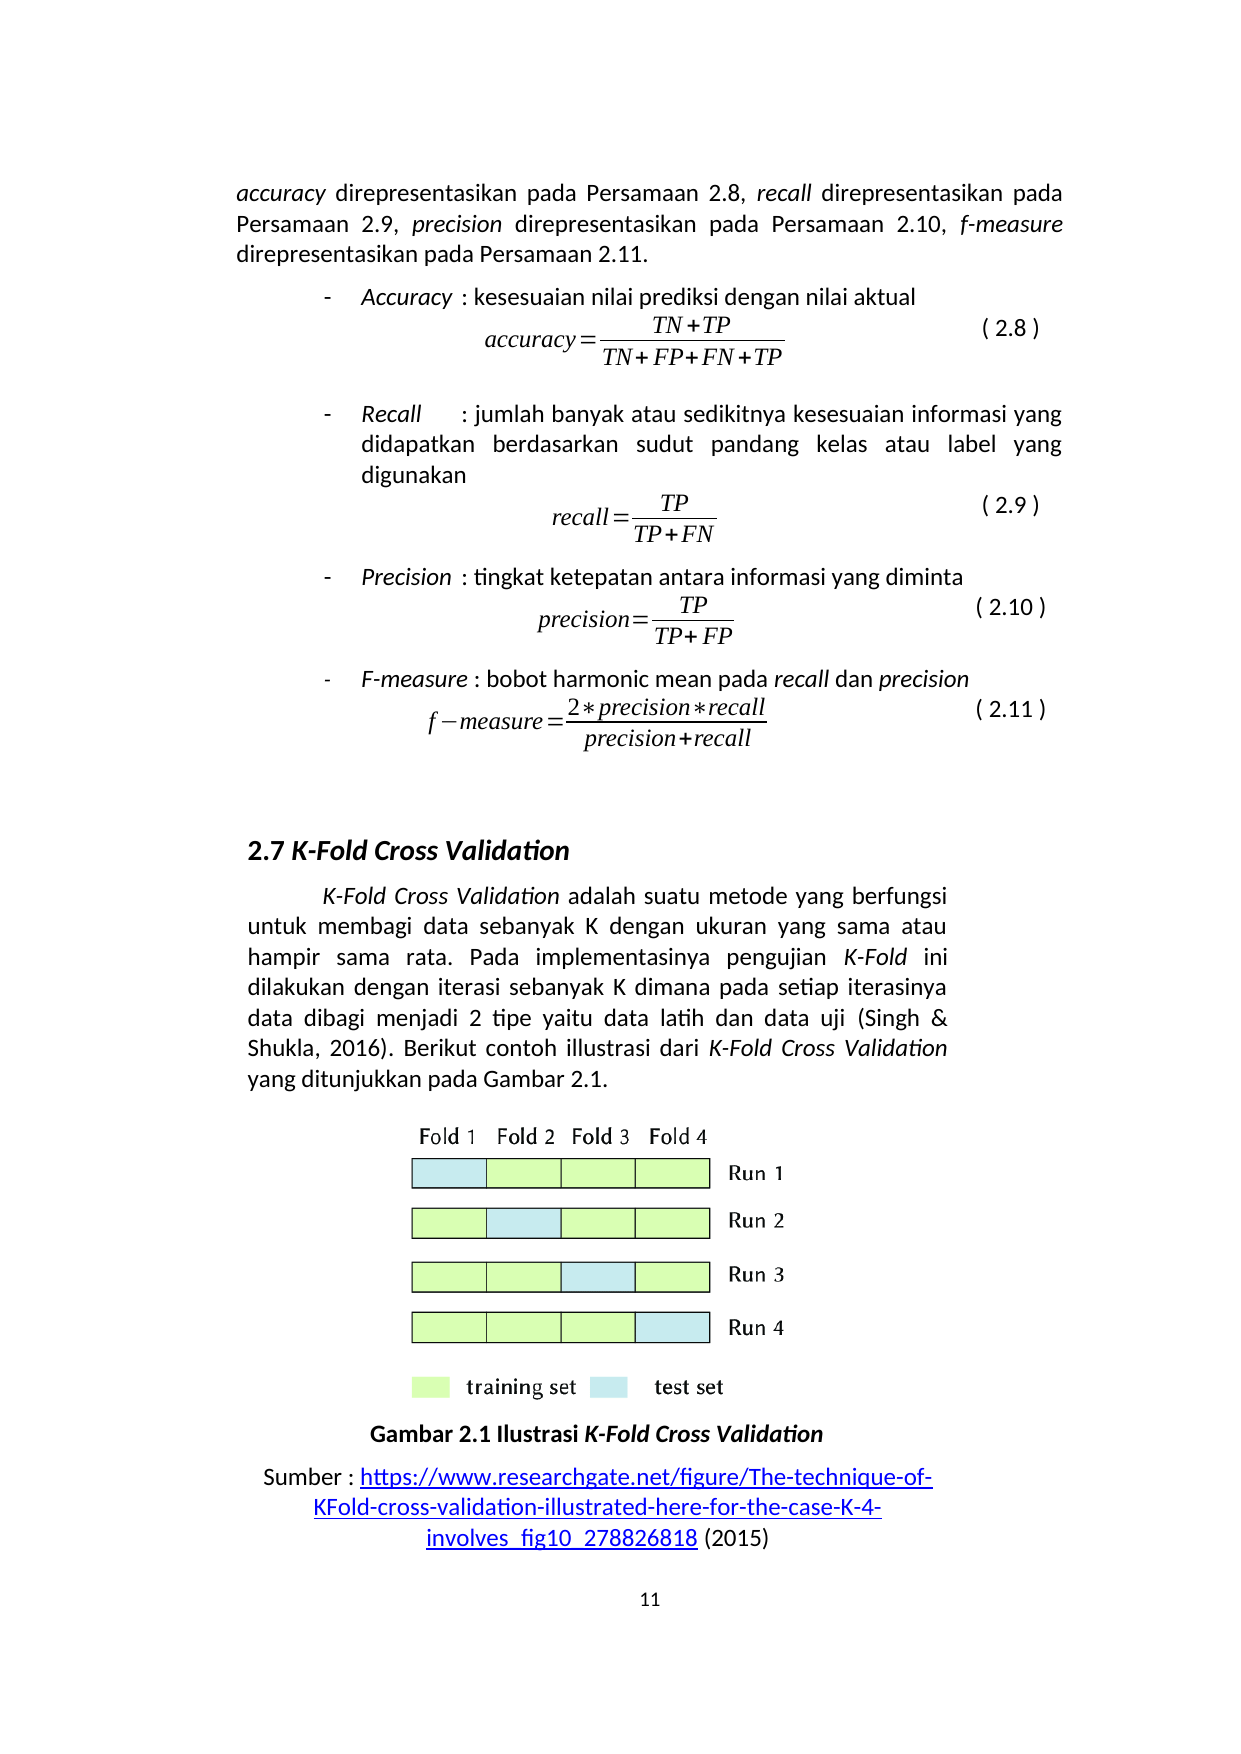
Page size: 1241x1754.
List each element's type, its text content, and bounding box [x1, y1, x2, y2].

list Recall : jumlah banyak atau sedikitnya kesesuaian informasi yang didapatkan berdasarkan sudut pandang kelas atau label yang digunakan [324, 398, 1063, 489]
table_header ( 2.10 ) [959, 591, 1062, 663]
list F-measure : bobot harmonic mean pada recall dan precision [324, 663, 1063, 693]
table_header [236, 591, 959, 663]
table_header ( 2.8 ) [959, 312, 1062, 398]
list Precision : tingkat ketepatan antara informasi yang diminta [324, 561, 1063, 591]
picture [378, 1106, 817, 1418]
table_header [236, 693, 959, 1565]
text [236, 177, 1063, 269]
table_header ( 2.11 ) [959, 693, 1062, 1565]
table_header [236, 489, 959, 561]
table_header ( 2.9 ) [959, 489, 1062, 561]
table_header [236, 312, 959, 398]
list Accuracy : kesesuaian nilai prediksi dengan nilai aktual [324, 281, 1063, 312]
